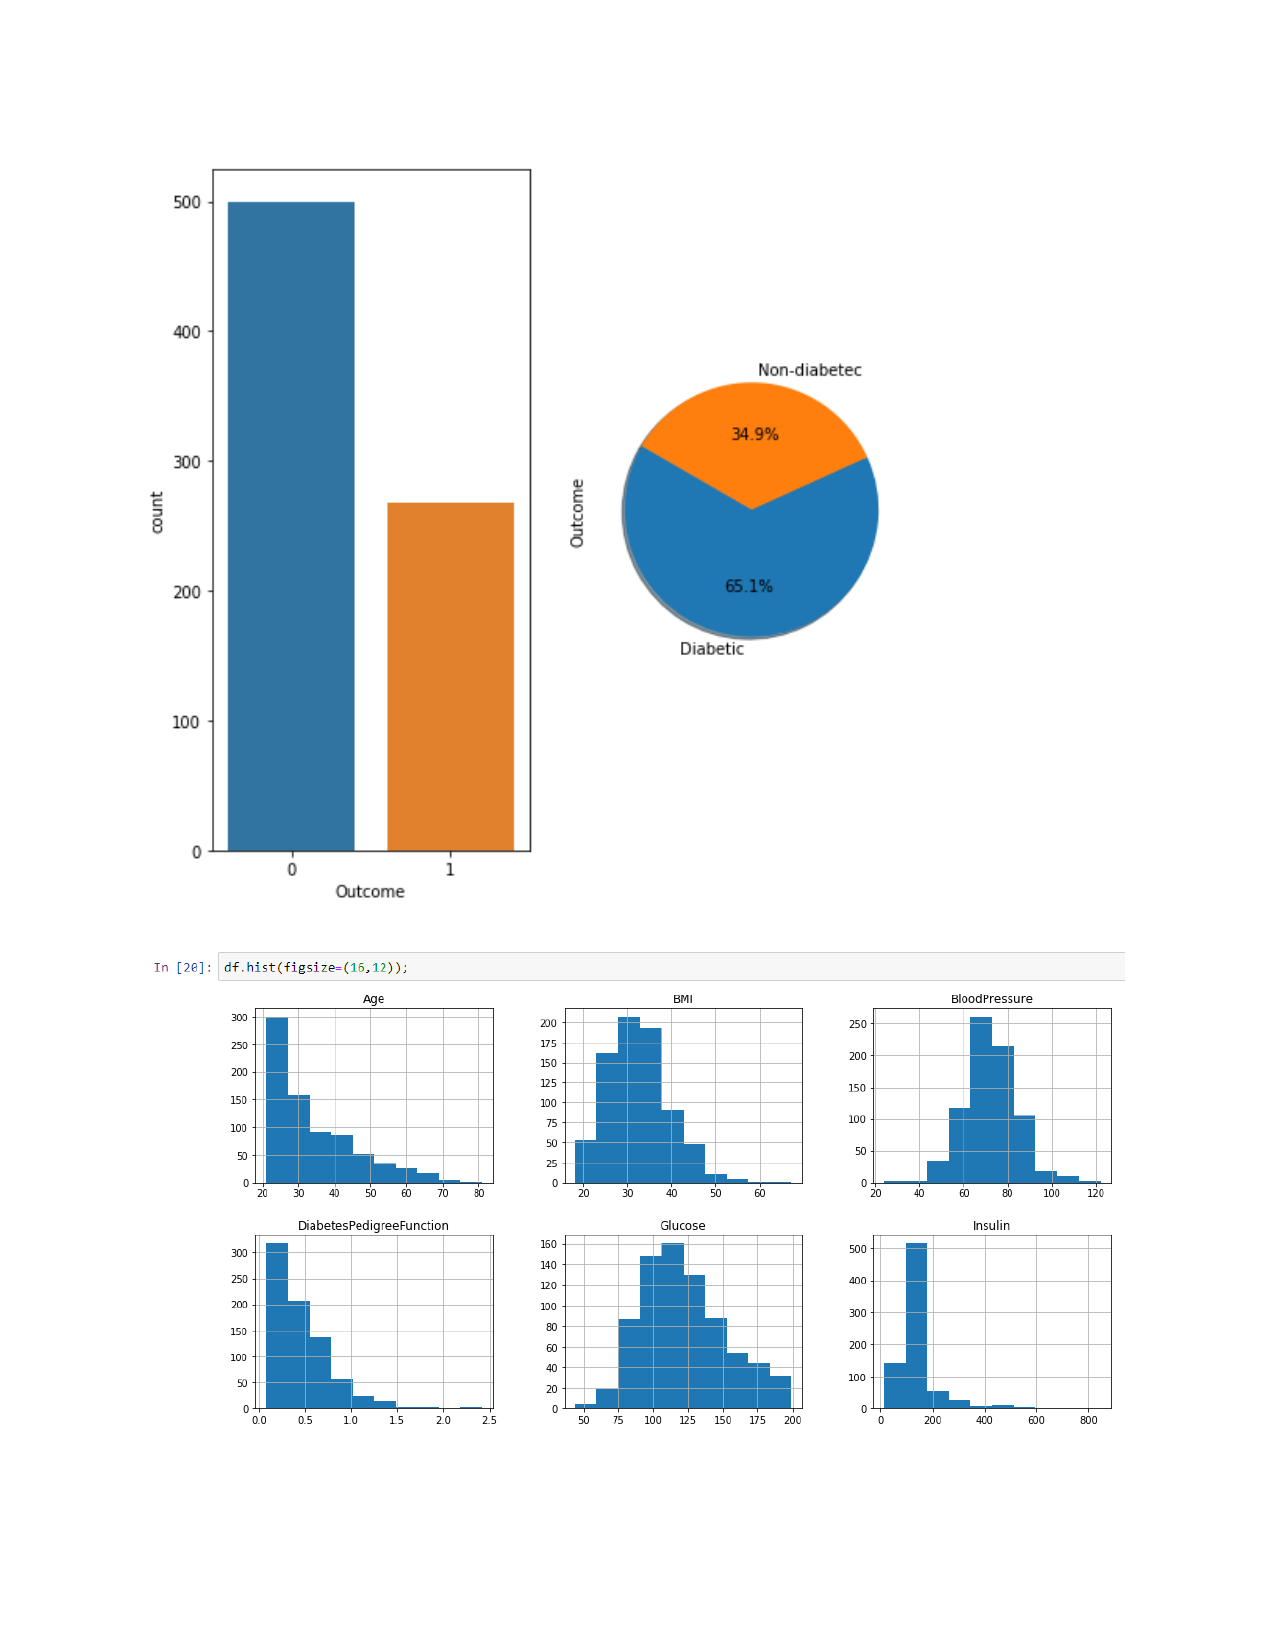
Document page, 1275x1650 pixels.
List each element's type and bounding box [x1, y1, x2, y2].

picture [150, 948, 1125, 1427]
picture [150, 150, 888, 915]
